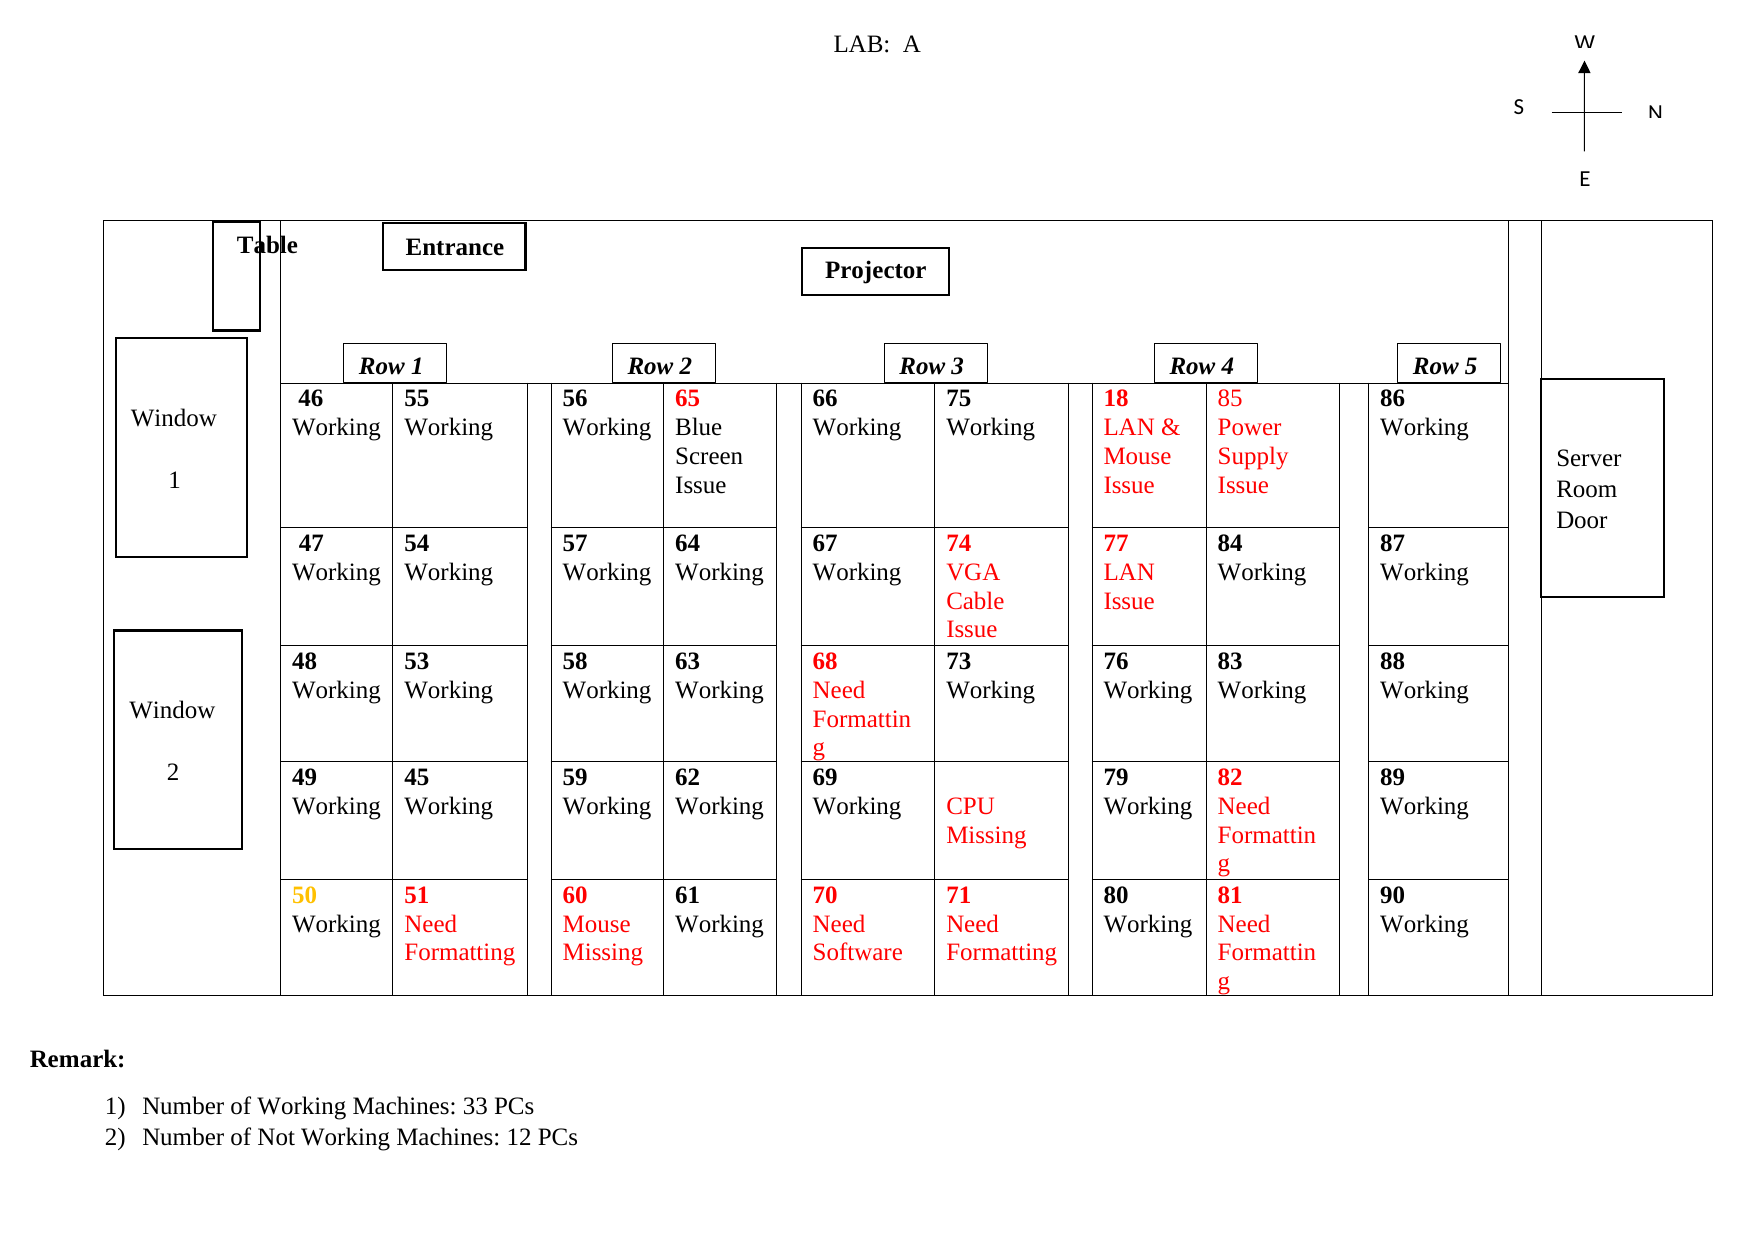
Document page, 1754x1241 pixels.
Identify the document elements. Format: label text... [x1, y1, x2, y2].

table_cell 86 Working [1369, 384, 1508, 527]
table_cell 74 VGA Cable Issue [935, 528, 1068, 645]
table_cell 89 Working [1369, 762, 1508, 879]
table_cell 65 Blue Screen Issue [664, 384, 776, 527]
table_header [1509, 221, 1541, 995]
table_cell 69 Working [802, 762, 934, 879]
text LAB: A [29, 29, 1724, 58]
table_cell 73 Working [935, 646, 1068, 761]
table_cell [1069, 384, 1092, 995]
table_cell 87 Working [1369, 528, 1508, 645]
table_cell 64 Working [664, 528, 776, 645]
table_cell 61 Working [664, 880, 776, 995]
table_cell 77 LAN Issue [1093, 528, 1206, 645]
table_cell 81 Need Formatting [1207, 880, 1339, 995]
table_cell 67 Working [802, 528, 934, 645]
table_cell 60 Mouse Missing [552, 880, 663, 995]
table_cell 76 Working [1093, 646, 1206, 761]
text Remark: [29, 1044, 1724, 1072]
table_cell 55 Working [393, 384, 527, 527]
table_cell [528, 384, 551, 995]
table_cell 71 Need Formatting [935, 880, 1068, 995]
table_header [104, 221, 280, 995]
table_cell 53 Working [393, 646, 527, 761]
table_cell 47 Working [281, 528, 392, 645]
table_cell 50 Working [281, 880, 392, 995]
table_cell 68 Need Formatting [802, 646, 934, 761]
table_header [1542, 221, 1712, 995]
table_cell 49 Working [281, 762, 392, 879]
table_cell 46 Working [281, 384, 392, 527]
table_cell 54 Working [393, 528, 527, 645]
table_cell 88 Working [1369, 646, 1508, 761]
table_cell 66 Working [802, 384, 934, 527]
table_cell [1340, 384, 1368, 995]
table_cell 63 Working [664, 646, 776, 761]
table_cell 82 Need Formatting [1207, 762, 1339, 879]
table_cell 18 LAN & Mouse Issue [1093, 384, 1206, 527]
table_cell 58 Working [552, 646, 663, 761]
table_cell 85 Power Supply Issue [1207, 384, 1339, 527]
table_cell 83 Working [1207, 646, 1339, 761]
list Number of Working Machines: 33 PCs [104, 1091, 1724, 1120]
table_cell 48 Working [281, 646, 392, 761]
table_cell 62 Working [664, 762, 776, 879]
table_cell 90 Working [1369, 880, 1508, 995]
table_cell 57 Working [552, 528, 663, 645]
table_cell 79 Working [1093, 762, 1206, 879]
table_cell CPU Missing [935, 762, 1068, 879]
table_cell 84 Working [1207, 528, 1339, 645]
table_header [281, 221, 1508, 382]
table_cell 59 Working [552, 762, 663, 879]
table_cell 80 Working [1093, 880, 1206, 995]
table_cell 56 Working [552, 384, 663, 527]
table_cell 51 Need Formatting [393, 880, 527, 995]
table_cell 75 Working [935, 384, 1068, 527]
table_cell 45 Working [393, 762, 527, 879]
table_cell [777, 384, 801, 995]
table_cell 70 Need Software [802, 880, 934, 995]
list Number of Not Working Machines: 12 PCs [104, 1122, 1724, 1151]
